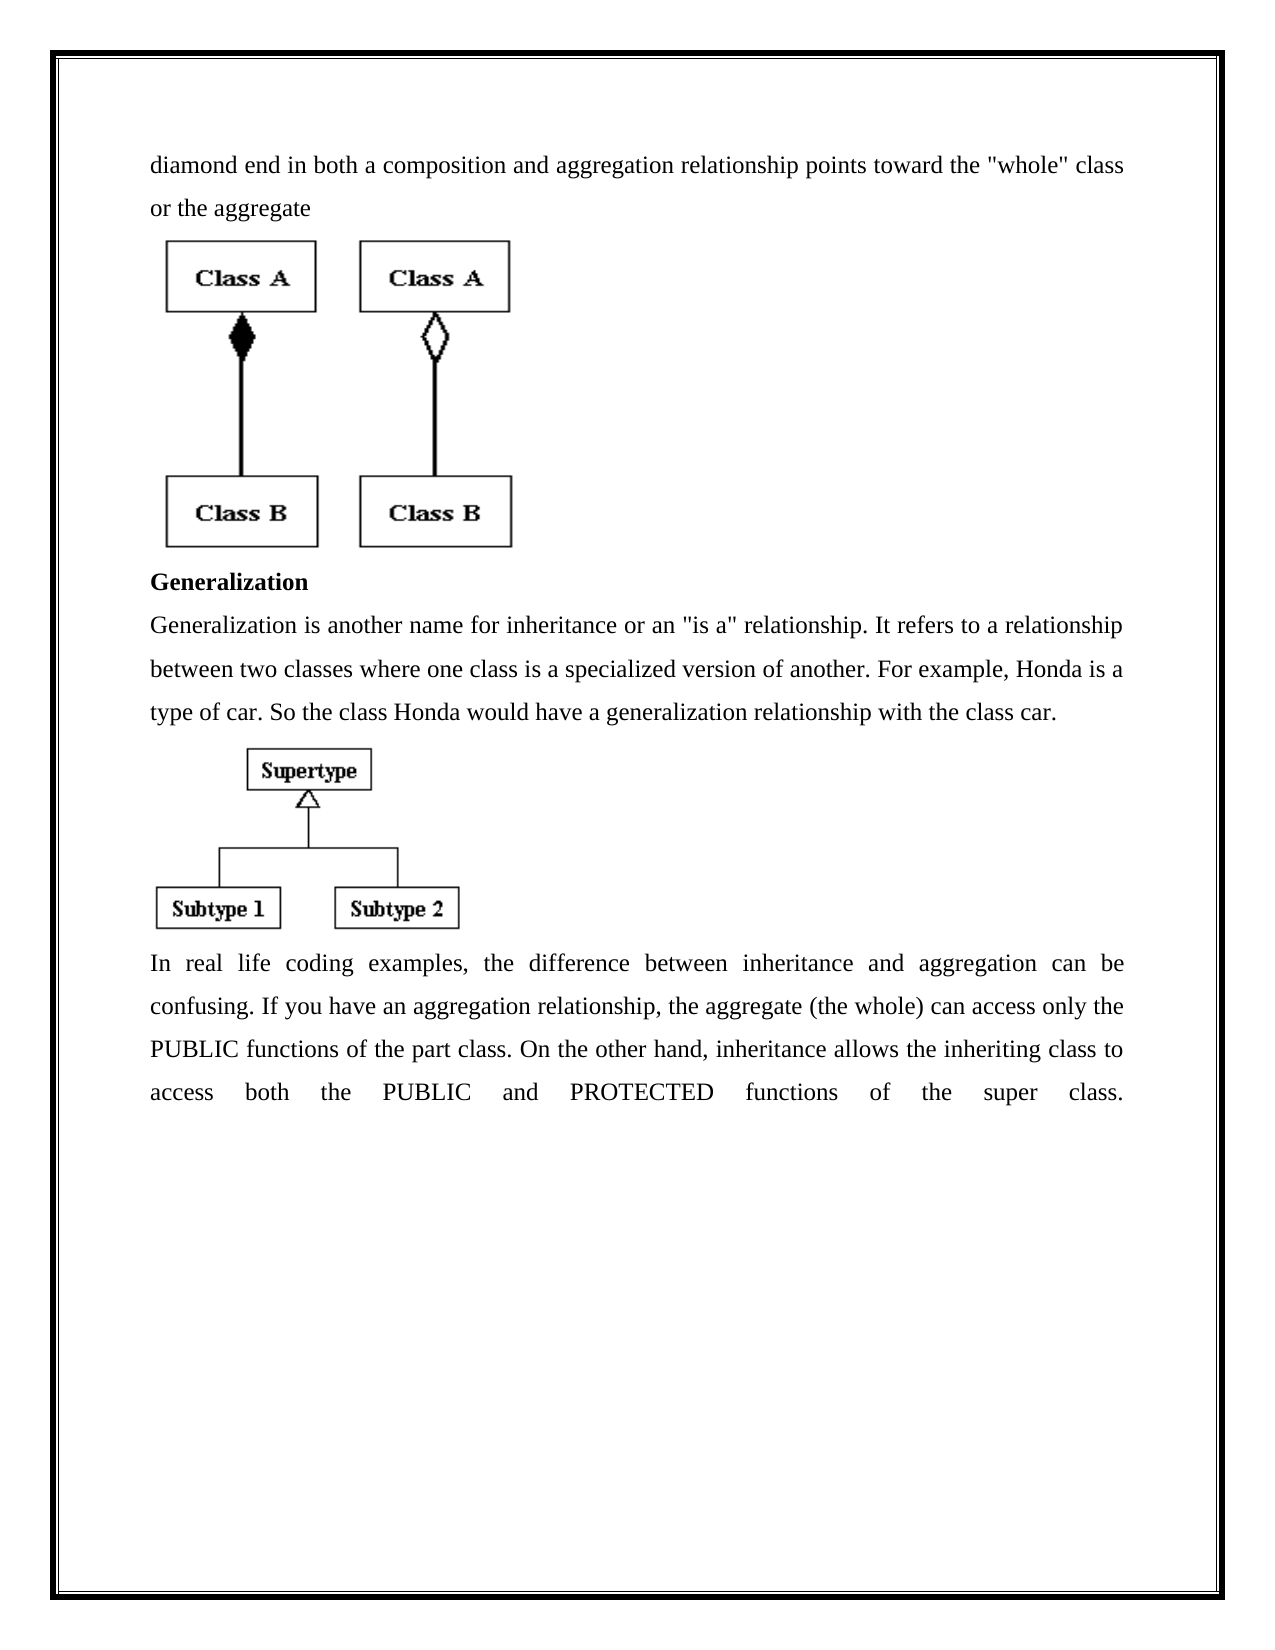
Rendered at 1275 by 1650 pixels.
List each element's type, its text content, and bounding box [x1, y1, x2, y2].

text Generalization is another name for inheritance or an "is a" relationship. It refers to a relationship between two classes where one class is a specialized version of another. For example, Honda is a type of car. So the class Honda would have a generalization relationship with the class car. [150, 611, 1125, 726]
picture [150, 740, 463, 934]
picture [150, 236, 529, 554]
text Generalization [150, 567, 1125, 596]
text In real life coding examples, the difference between inheritance and aggregation can be confusing. If you have an aggregation relationship, the aggregate (the whole) can access only the PUBLIC functions of the part class. On the other hand, inheritance allows the inheriting class to access both the PUBLIC and PROTECTED functions of the super class. [150, 948, 1125, 1148]
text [150, 150, 1125, 222]
